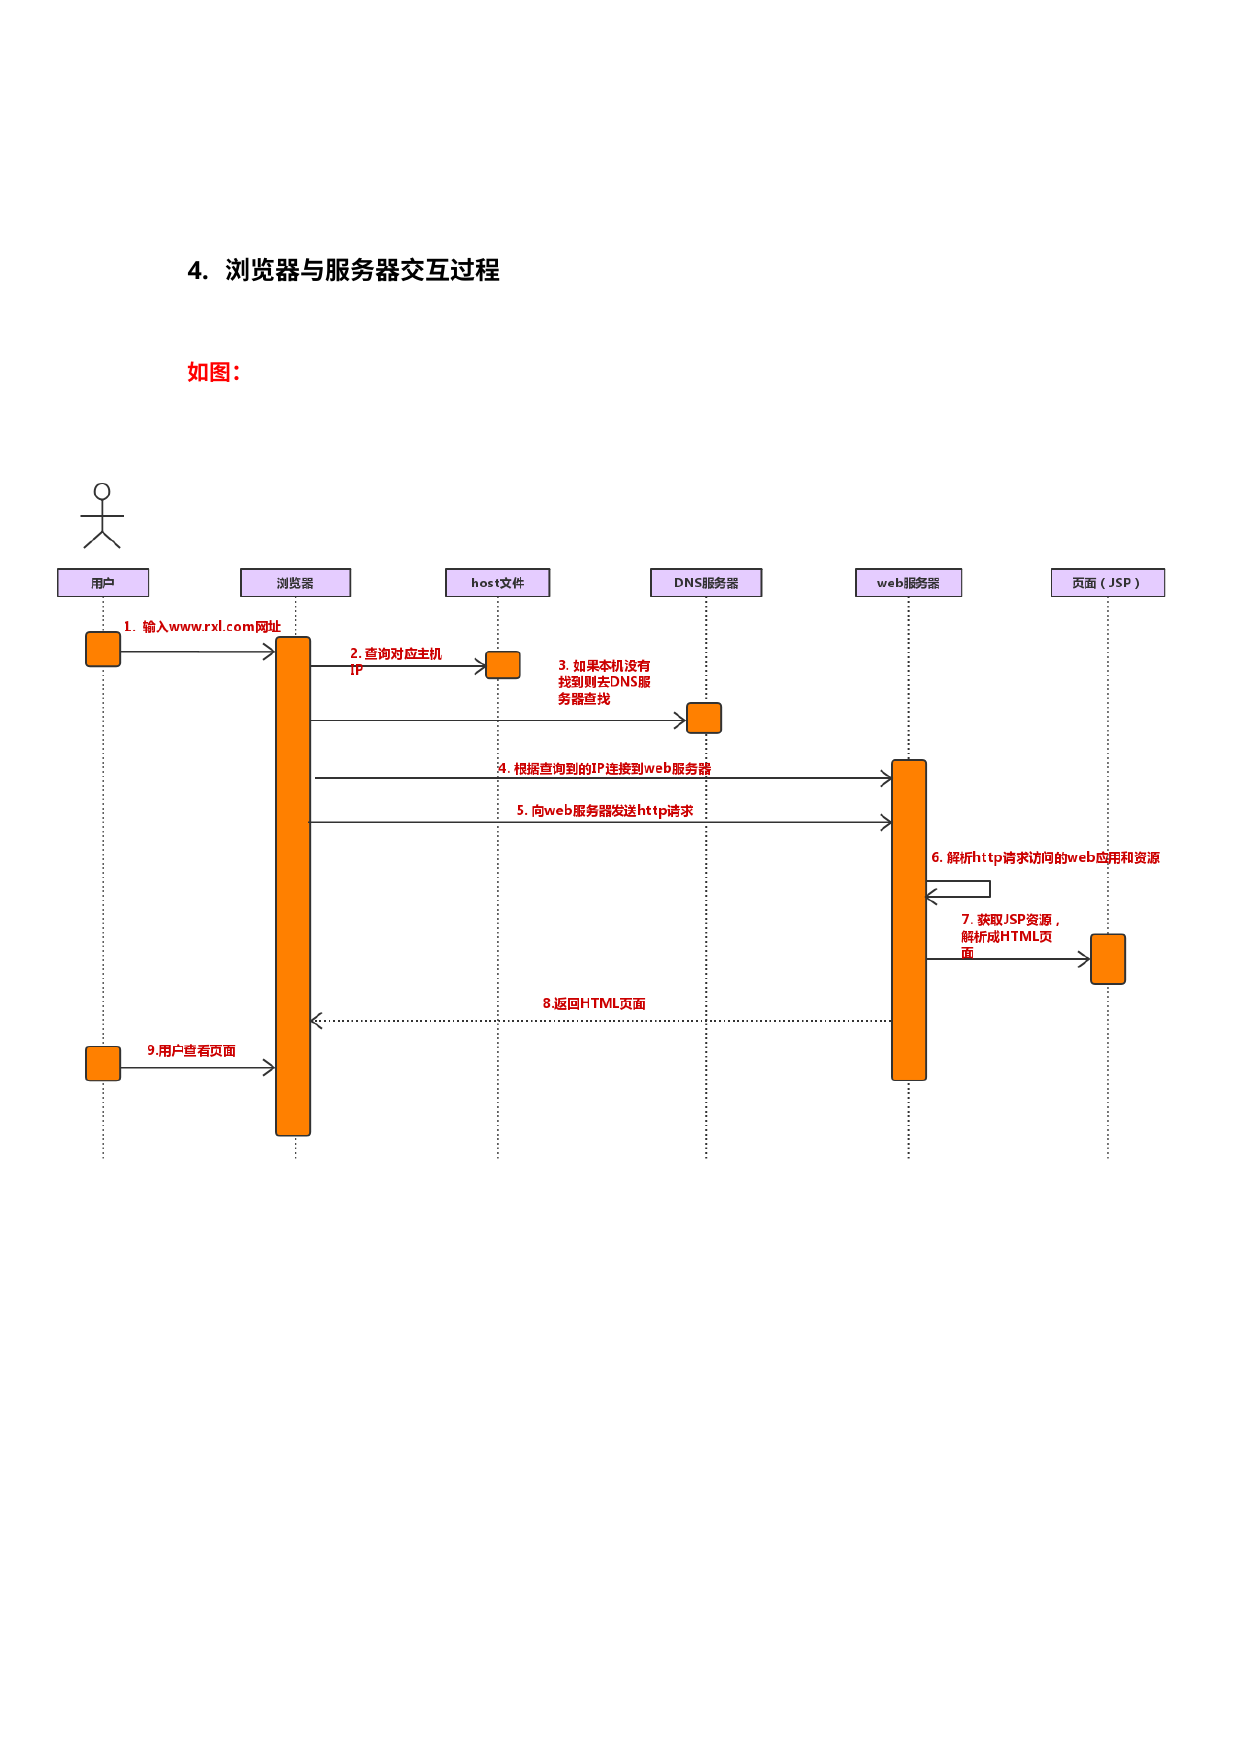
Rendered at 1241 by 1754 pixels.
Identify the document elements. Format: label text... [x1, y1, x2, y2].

subtitle 浏览器与服务器交互过程 [187, 236, 1053, 301]
picture [13, 439, 1227, 1211]
text 如图： [187, 354, 1053, 387]
